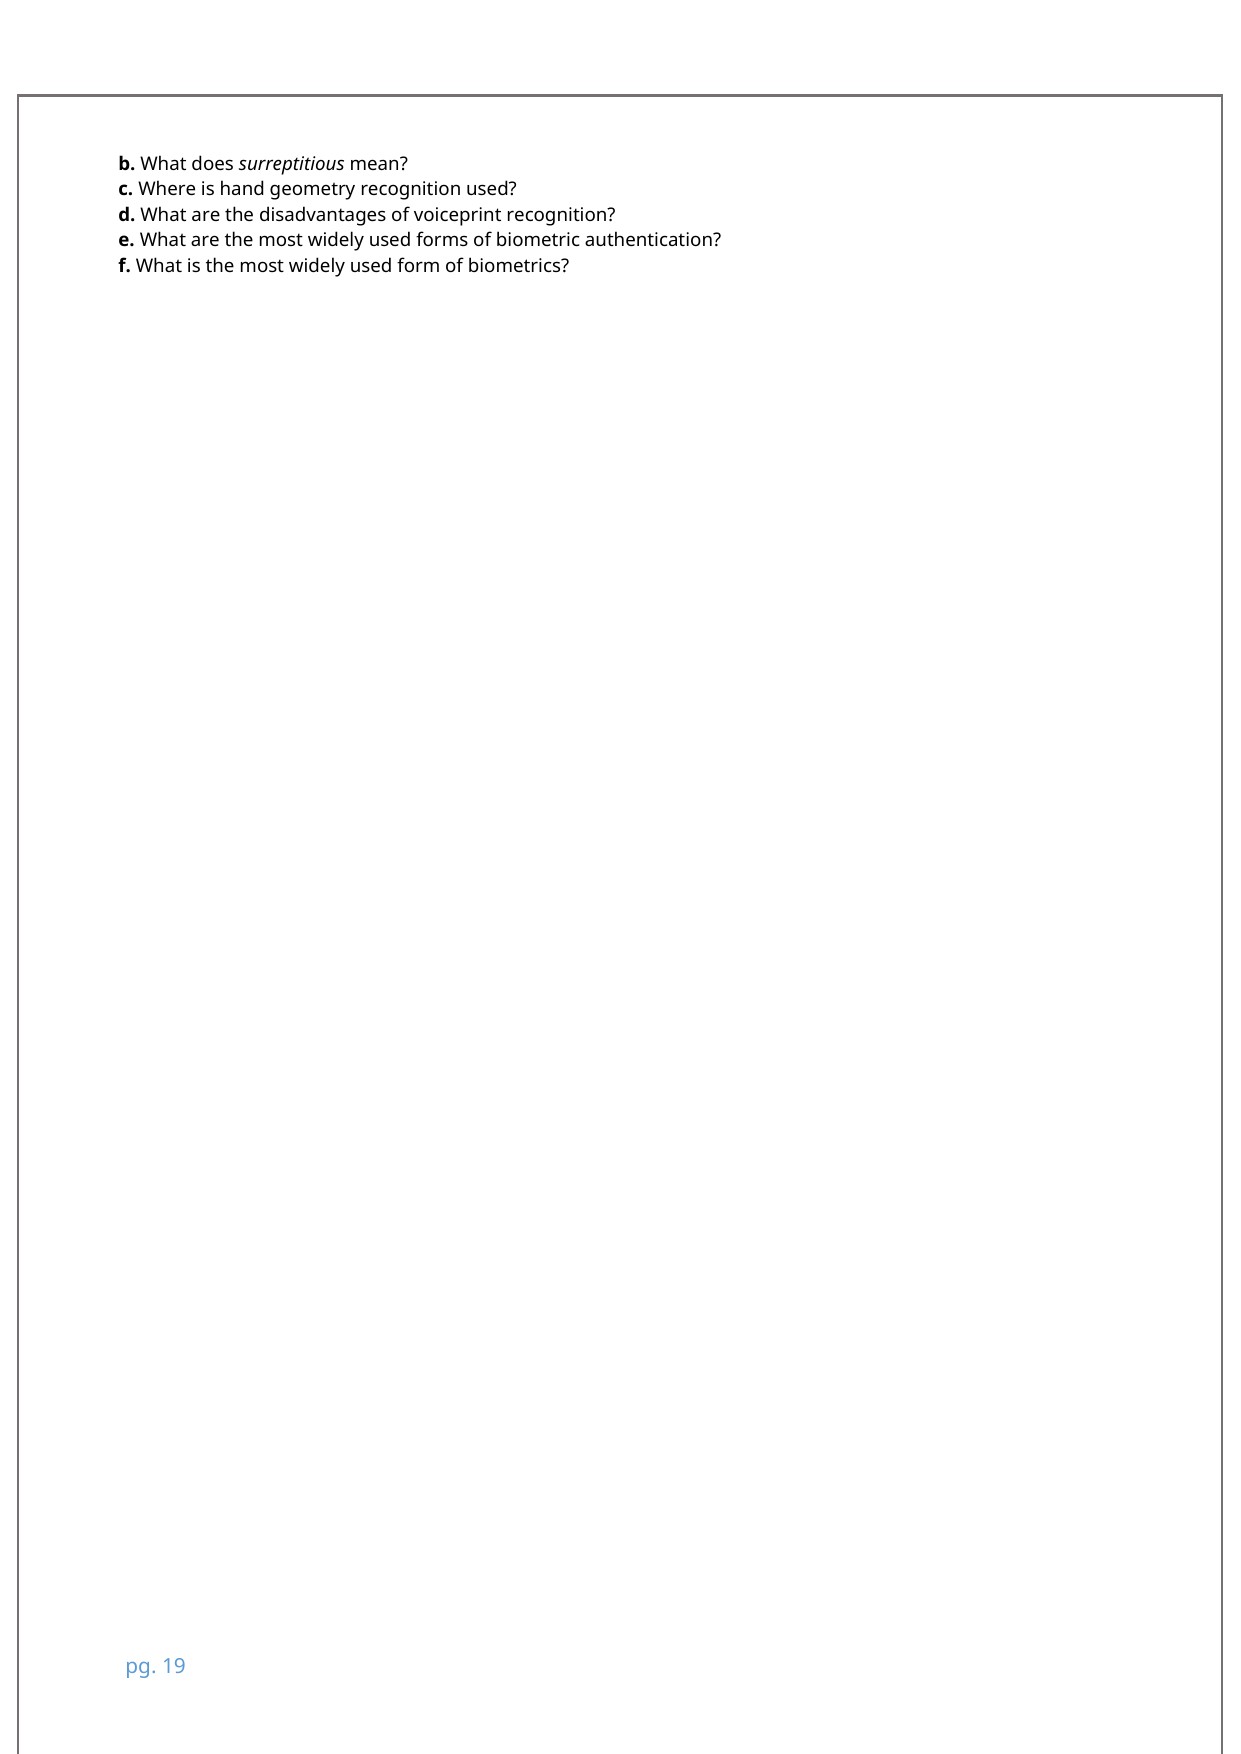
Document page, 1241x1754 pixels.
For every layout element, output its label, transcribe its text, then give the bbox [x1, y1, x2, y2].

text b. What does surreptitious mean? [118, 150, 1063, 176]
text d. What are the disadvantages of voiceprint recognition? [118, 201, 1063, 227]
text e. What are the most widely used forms of biometric authentication? [118, 227, 1063, 252]
text c. Where is hand geometry recognition used? [118, 176, 1063, 201]
text f. What is the most widely used form of biometrics? [118, 252, 1063, 278]
